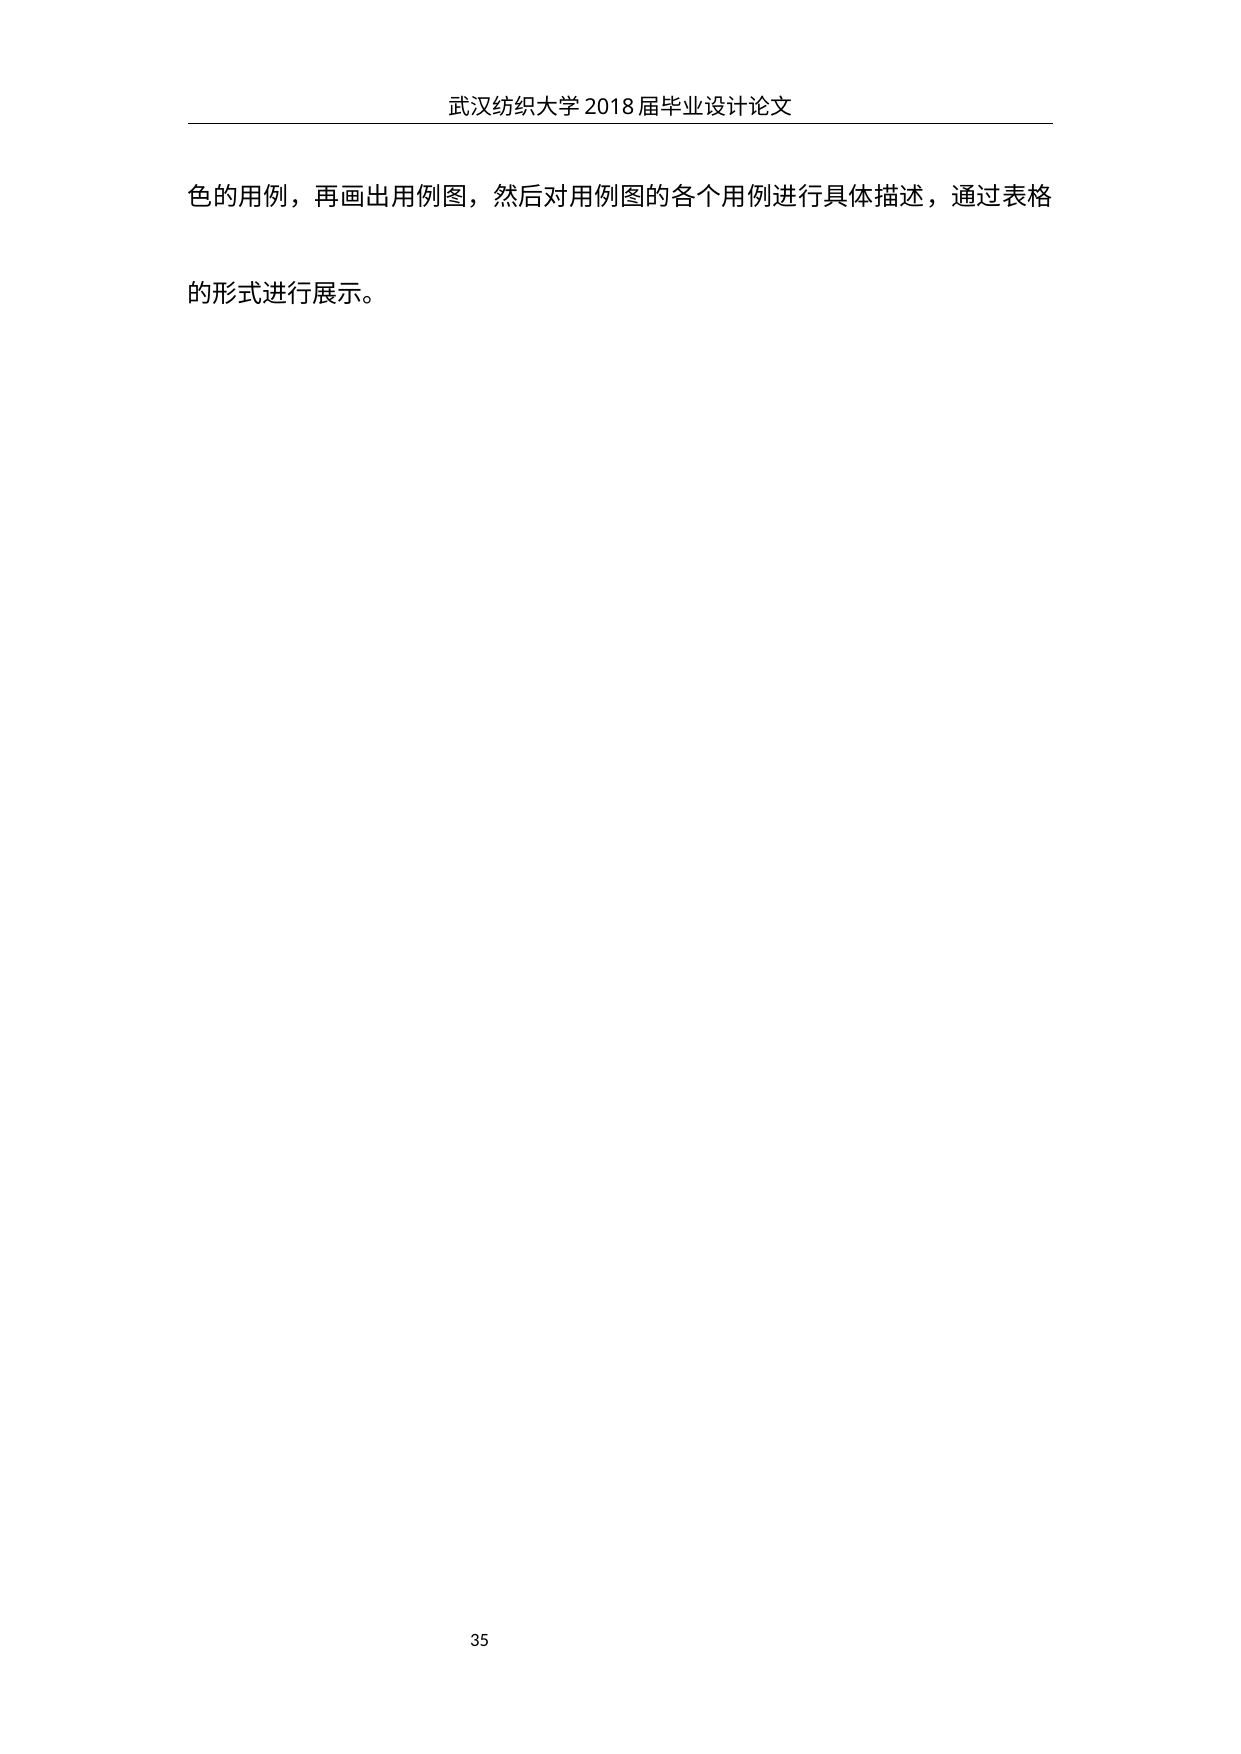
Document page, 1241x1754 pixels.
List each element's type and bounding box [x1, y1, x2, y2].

text [187, 162, 1053, 324]
